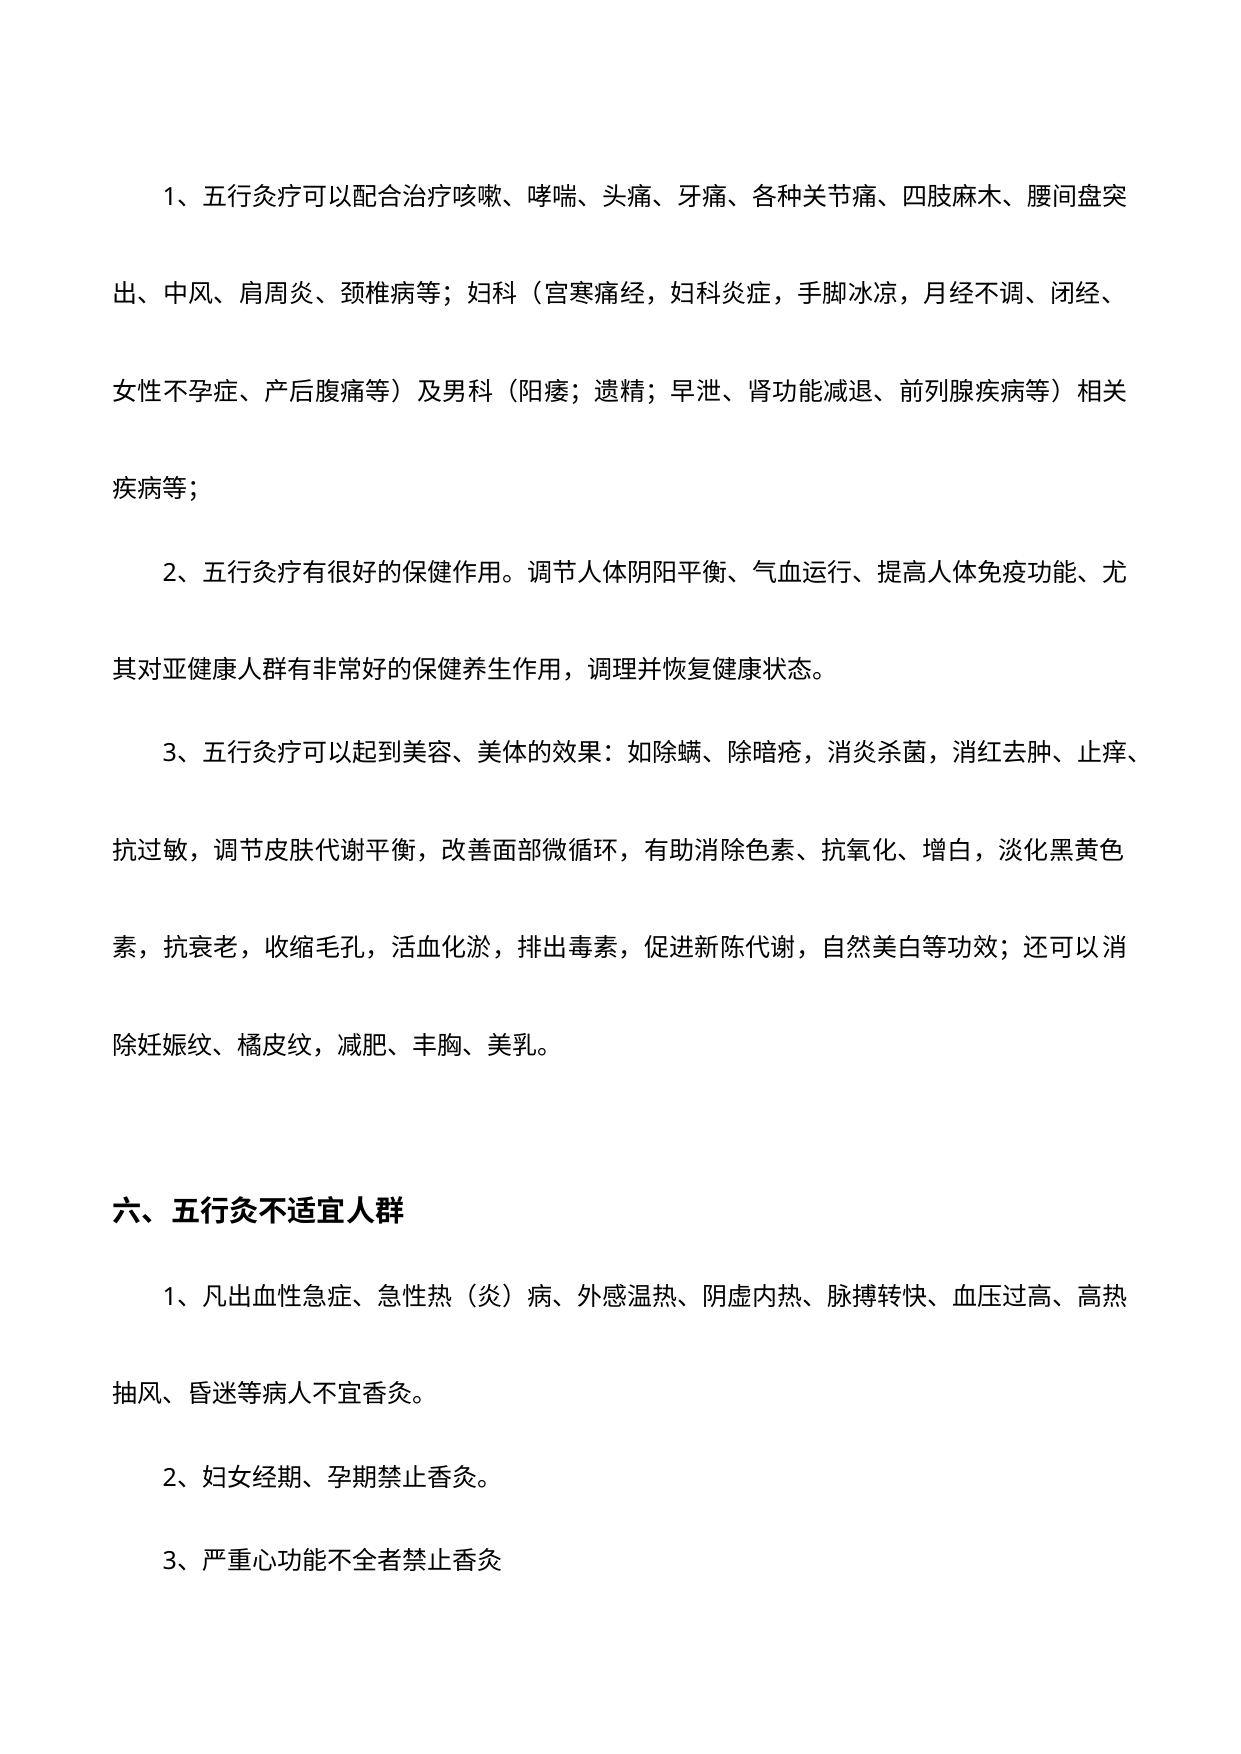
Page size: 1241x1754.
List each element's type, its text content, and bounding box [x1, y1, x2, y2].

text 2、妇女经期、孕期禁止香灸。 [112, 1443, 1128, 1508]
text 3、五行灸疗可以起到美容、美体的效果：如除螨、除暗疮，消炎杀菌，消红去肿、止痒、抗过敏，调节皮肤代谢平衡，改善面部微循环，有助消除色素、抗氧化、增白，淡化黑黄色素，抗衰老，收缩毛孔，活血化淤，排出毒素，促进新陈代谢，自然美白等功效；还可以消除妊娠纹、橘皮纹，减肥、丰胸、美乳。 [112, 718, 1128, 1076]
text 1、凡出血性急症、急性热（炎）病、外感温热、阴虚内热、脉搏转快、血压过高、高热抽风、昏迷等病人不宜香灸。 [112, 1262, 1128, 1424]
text 1、五行灸疗可以配合治疗咳嗽、哮喘、头痛、牙痛、各种关节痛、四肢麻木、腰间盘突出、中风、肩周炎、颈椎病等；妇科（宫寒痛经，妇科炎症，手脚冰凉，月经不调、闭经、女性不孕症、产后腹痛等）及男科（阳痿；遗精；早泄、肾功能减退、前列腺疾病等）相关疾病等； [112, 162, 1128, 519]
text 3、严重心功能不全者禁止香灸 [112, 1526, 1128, 1591]
text 2、五行灸疗有很好的保健作用。调节人体阴阳平衡、气血运行、提高人体免疫功能、尤其对亚健康人群有非常好的保健养生作用，调理并恢复健康状态。 [112, 538, 1128, 700]
text 六、五行灸不适宜人群 [112, 1176, 1128, 1241]
